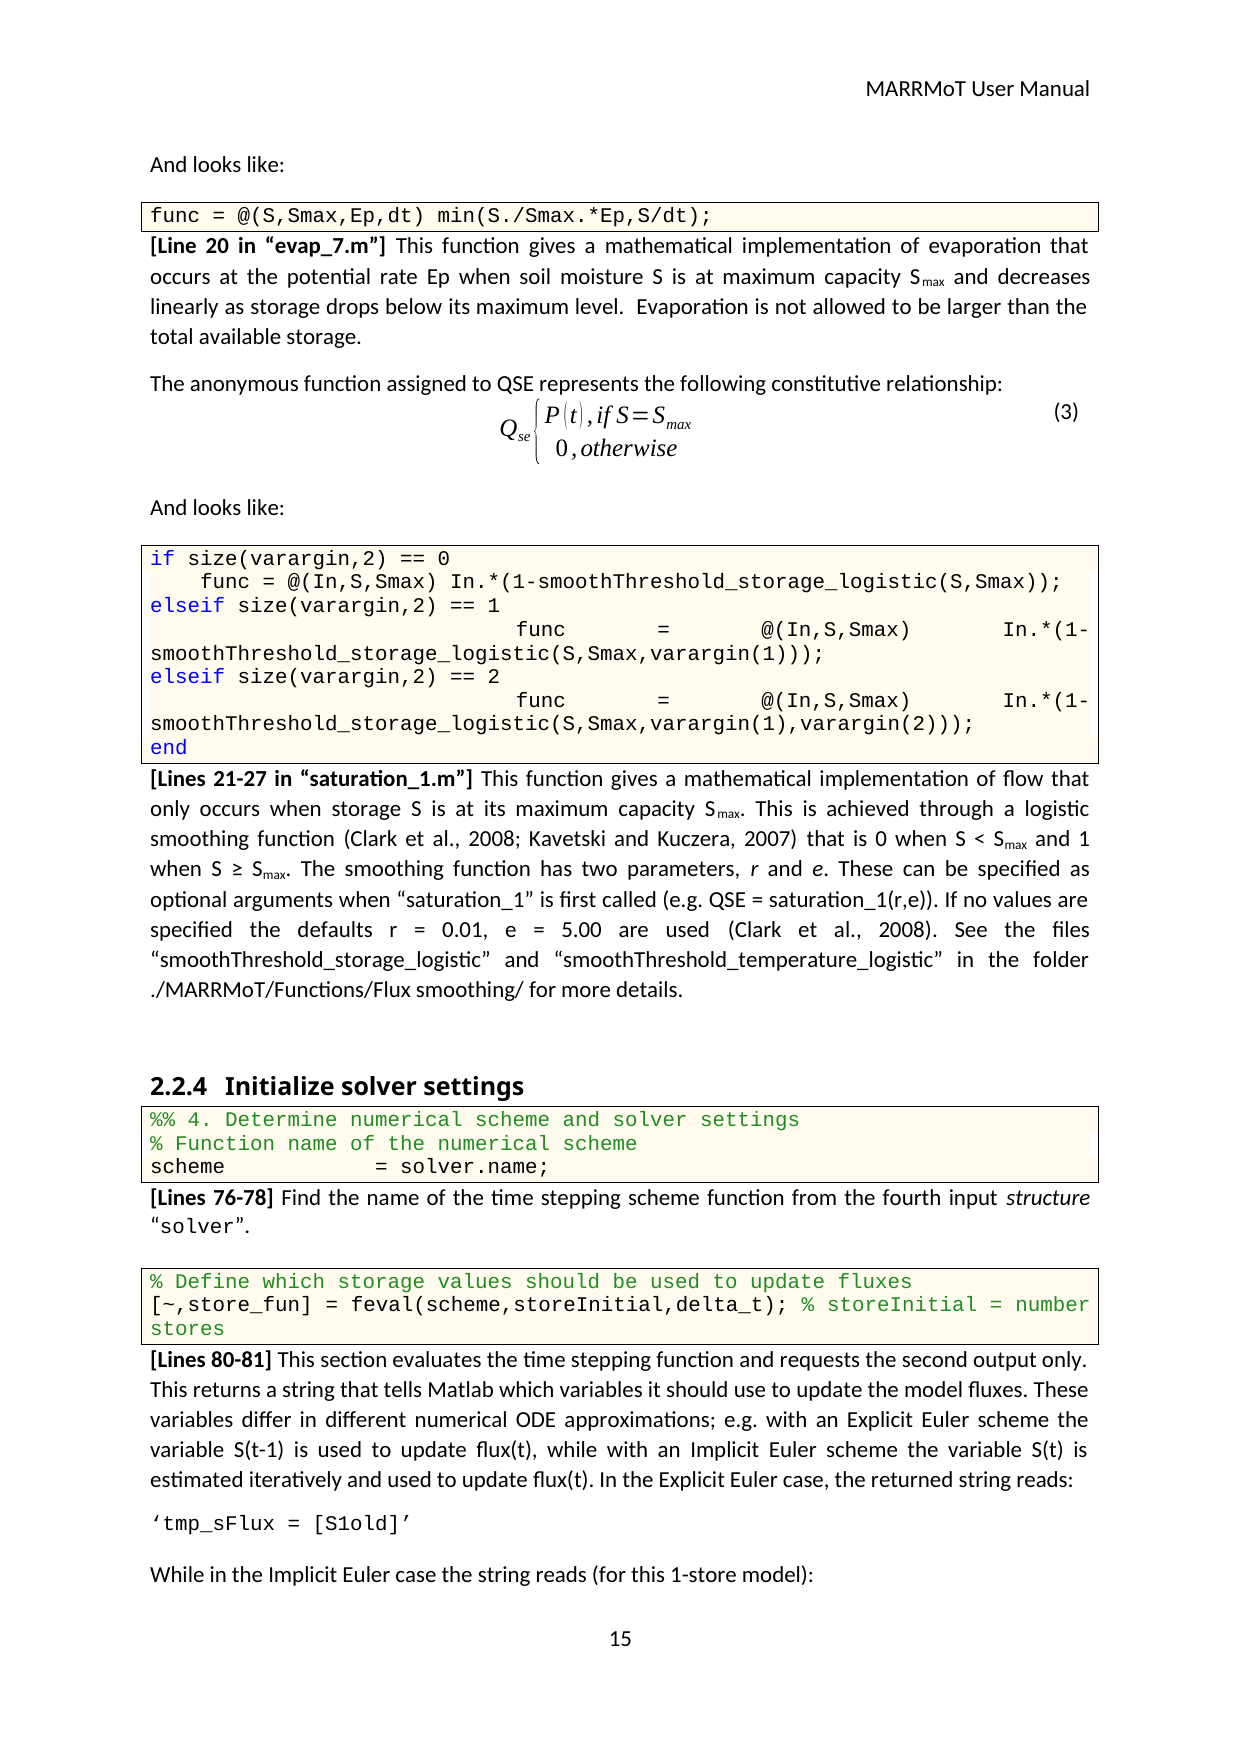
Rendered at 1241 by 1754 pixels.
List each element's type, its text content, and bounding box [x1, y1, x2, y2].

text func = @(In,S,Smax) In.*(1-smoothThreshold_storage_logistic(S,Smax)); [150, 572, 1090, 595]
text func = @(In,S,Smax) In.*(1-smoothThreshold_storage_logistic(S,Smax,varargin(1),varargin(2))); [150, 690, 1090, 734]
text [Lines 21-27 in “saturation_1.m”] This function gives a mathematical implementation of flow that only occurs when storage S is at its maximum capacity Smax. This is achieved through a logistic smoothing function (Clark et al., 2008; Kavetski and Kuczera, 2007) that is 0 when S < Smax and 1 when S ≥ Smax. The smoothing function has two parameters, r and e. These can be specified as optional arguments when “saturation_1” is first called (e.g. QSE = saturation_1(r,e)). If no values are specified the defaults r = 0.01, e = 5.00 are used (Clark et al., 2008). See the files “smoothThreshold_storage_logistic” and “smoothThreshold_temperature_logistic” in the folder ./MARRMoT/Functions/Flux smoothing/ for more details. [150, 764, 1090, 1003]
text ‘tmp_sFlux = [S1old]’ [150, 1512, 1090, 1536]
text And looks like: [150, 150, 1090, 178]
text end [142, 734, 1098, 763]
text [Line 20 in “evap_7.m”] This function gives a mathematical implementation of evaporation that occurs at the potential rate Ep when soil moisture S is at maximum capacity Smax and decreases linearly as storage drops below its maximum level. Evaporation is not allowed to be larger than the total available storage. [150, 232, 1090, 350]
subtitle Initialize solver settings [150, 1069, 1090, 1103]
table_header (3) [1042, 397, 1090, 465]
text func = @(S,Smax,Ep,dt) min(S./Smax.*Ep,S/dt); [142, 203, 1098, 231]
text scheme = solver.name; [142, 1153, 1098, 1182]
text The anonymous function assigned to QSE represents the following constitutive relationship: [150, 369, 1090, 397]
text And looks like: [150, 493, 1090, 521]
text [~,store_fun] = feval(scheme,storeInitial,delta_t); % storeInitial = number stores [142, 1291, 1098, 1344]
text [Lines 76-78] Find the name of the time stepping scheme function from the fourth input structure “solver”. [150, 1183, 1090, 1239]
text %% 4. Determine numerical scheme and solver settings [142, 1107, 1098, 1133]
text func = @(In,S,Smax) In.*(1-smoothThreshold_storage_logistic(S,Smax,varargin(1))); [150, 619, 1090, 666]
text While in the Implicit Euler case the string reads (for this 1-store model): [150, 1560, 1090, 1588]
table_header [150, 397, 1042, 465]
text % Define which storage values should be used to update fluxes [142, 1269, 1098, 1291]
text if size(varargin,2) == 0 [142, 546, 1098, 572]
text [Lines 80-81] This section evaluates the time stepping function and requests the second output only. This returns a string that tells Matlab which variables it should use to update the model fluxes. These variables differ in different numerical ODE approximations; e.g. with an Explicit Euler scheme the variable S(t-1) is used to update flux(t), while with an Implicit Euler scheme the variable S(t) is estimated iteratively and used to update flux(t). In the Explicit Euler case, the returned string reads: [150, 1345, 1090, 1494]
text elseif size(varargin,2) == 1 [150, 595, 1090, 619]
text elseif size(varargin,2) == 2 [150, 666, 1090, 690]
text % Function name of the numerical scheme [150, 1133, 1090, 1153]
